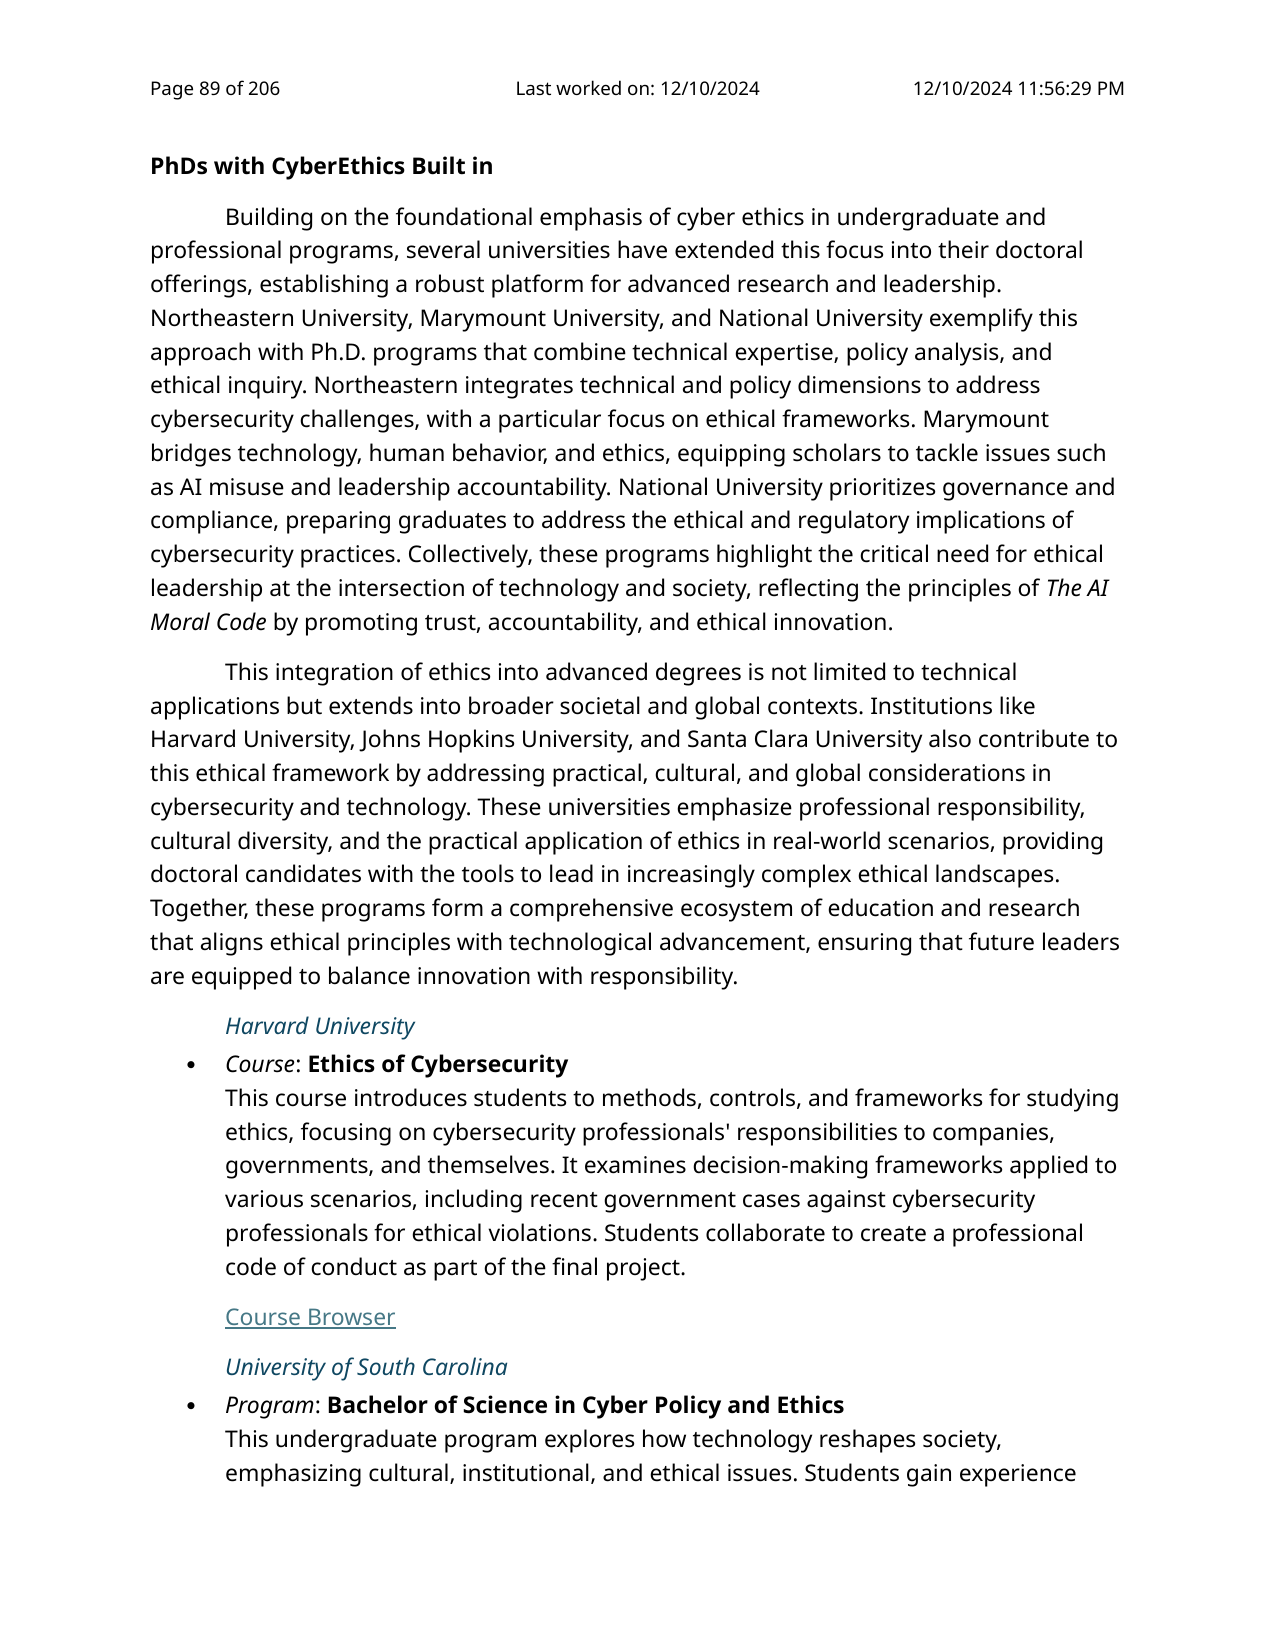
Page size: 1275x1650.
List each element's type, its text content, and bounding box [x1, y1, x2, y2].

subtitle PhDs with CyberEthics Built in [150, 150, 1125, 181]
subtitle Harvard University [150, 1010, 1125, 1041]
subtitle University of South Carolina [150, 1351, 1125, 1382]
list Course: Ethics of Cybersecurity This course introduces students to methods, controls, and frameworks for studying ethics, focusing on cybersecurity professionals' responsibilities to companies, governments, and themselves. It examines decision-making frameworks applied to various scenarios, including recent government cases against cybersecurity professionals for ethical violations. Students collaborate to create a professional code of conduct as part of the final project. [187, 1048, 1125, 1282]
text Building on the foundational emphasis of cyber ethics in undergraduate and professional programs, several universities have extended this focus into their doctoral offerings, establishing a robust platform for advanced research and leadership. Northeastern University, Marymount University, and National University exemplify this approach with Ph.D. programs that combine technical expertise, policy analysis, and ethical inquiry. Northeastern integrates technical and policy dimensions to address cybersecurity challenges, with a particular focus on ethical frameworks. Marymount bridges technology, human behavior, and ethics, equipping scholars to tackle issues such as AI misuse and leadership accountability. National University prioritizes governance and compliance, preparing graduates to address the ethical and regulatory implications of cybersecurity practices. Collectively, these programs highlight the critical need for ethical leadership at the intersection of technology and society, reflecting the principles of The AI Moral Code by promoting trust, accountability, and ethical innovation. [150, 200, 1125, 637]
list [187, 1389, 1125, 1488]
text This integration of ethics into advanced degrees is not limited to technical applications but extends into broader societal and global contexts. Institutions like Harvard University, Johns Hopkins University, and Santa Clara University also contribute to this ethical framework by addressing practical, cultural, and global considerations in cybersecurity and technology. These universities emphasize professional responsibility, cultural diversity, and the practical application of ethics in real-world scenarios, providing doctoral candidates with the tools to lead in increasingly complex ethical landscapes. Together, these programs form a comprehensive ecosystem of education and research that aligns ethical principles with technological advancement, ensuring that future leaders are equipped to balance innovation with responsibility. [150, 656, 1125, 991]
text Course Browser [150, 1301, 1125, 1332]
